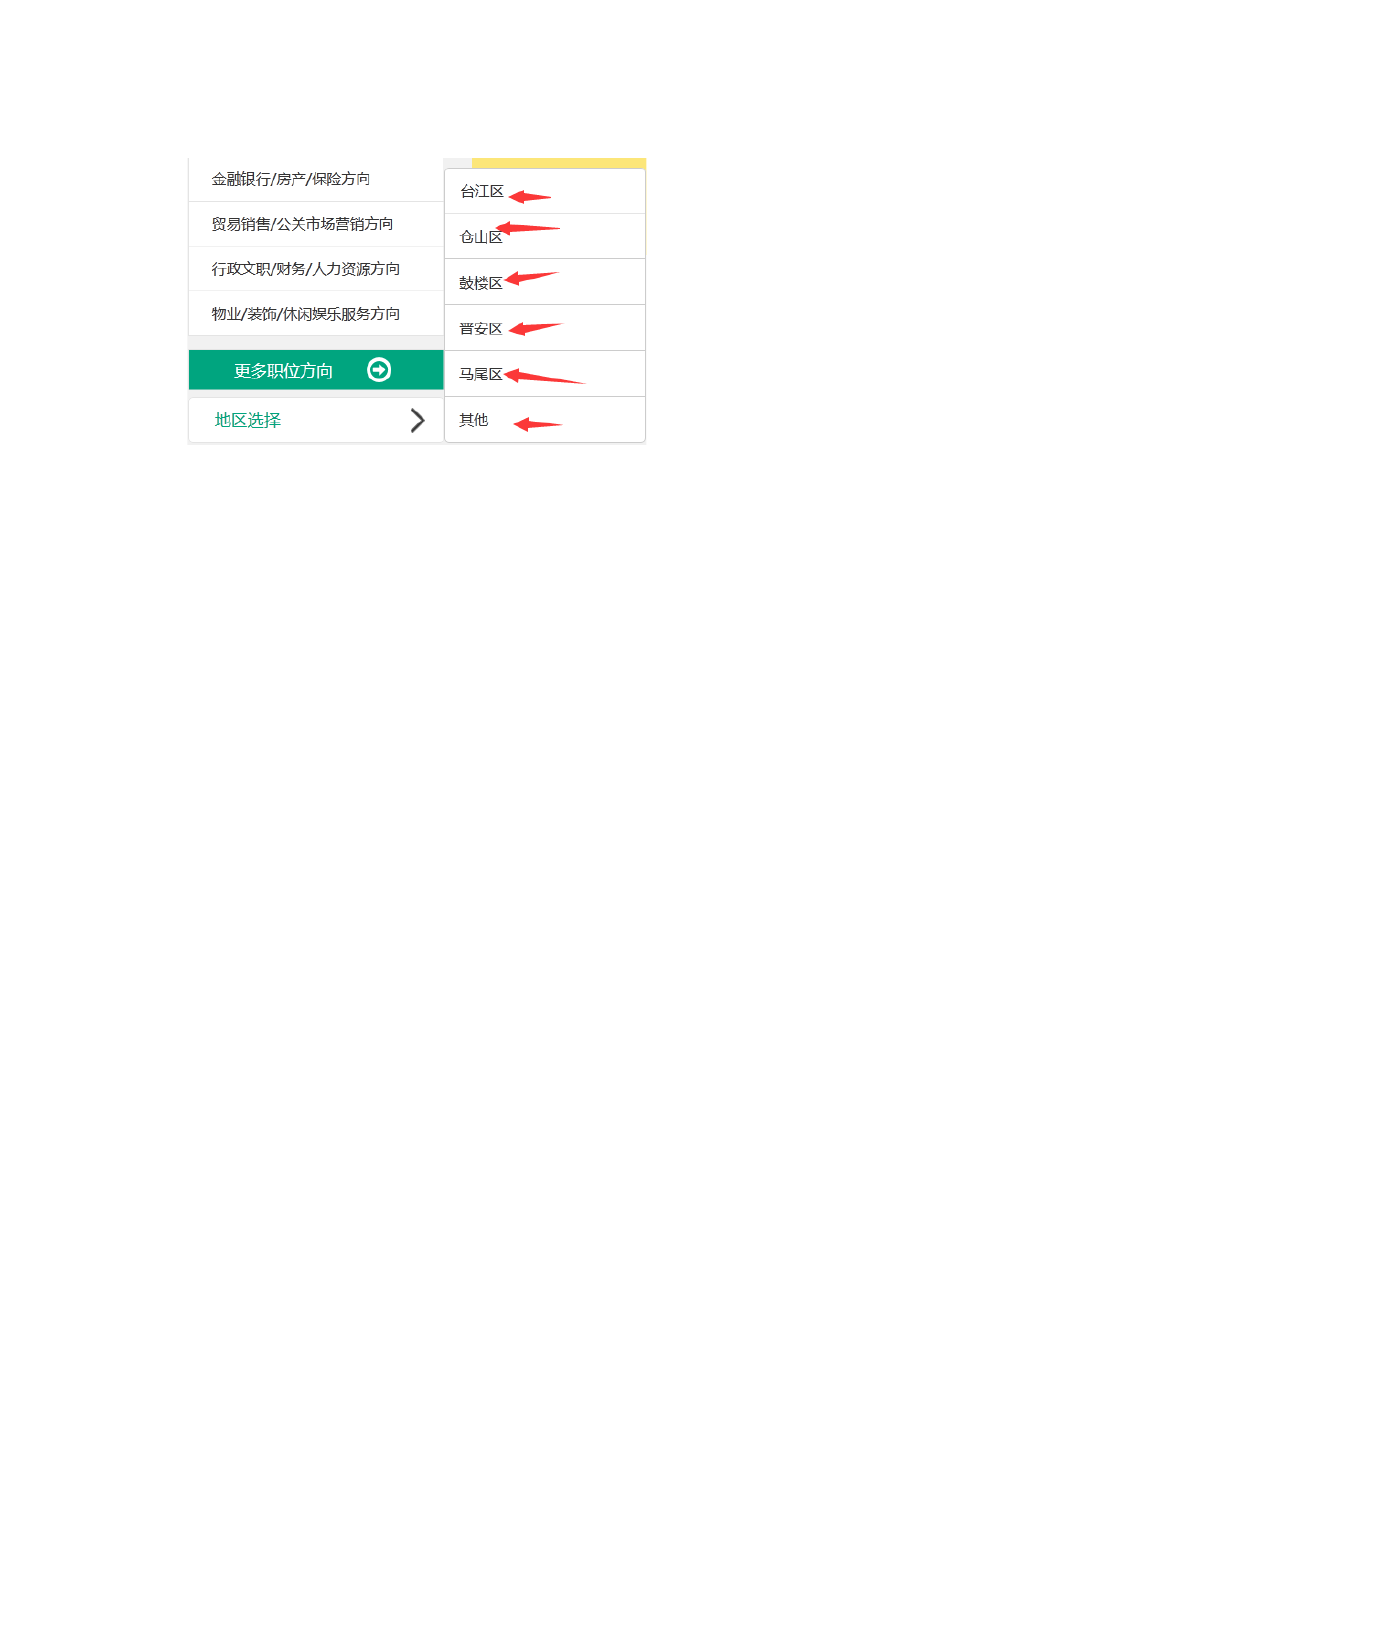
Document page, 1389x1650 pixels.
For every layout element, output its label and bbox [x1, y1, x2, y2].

picture [187, 158, 647, 445]
